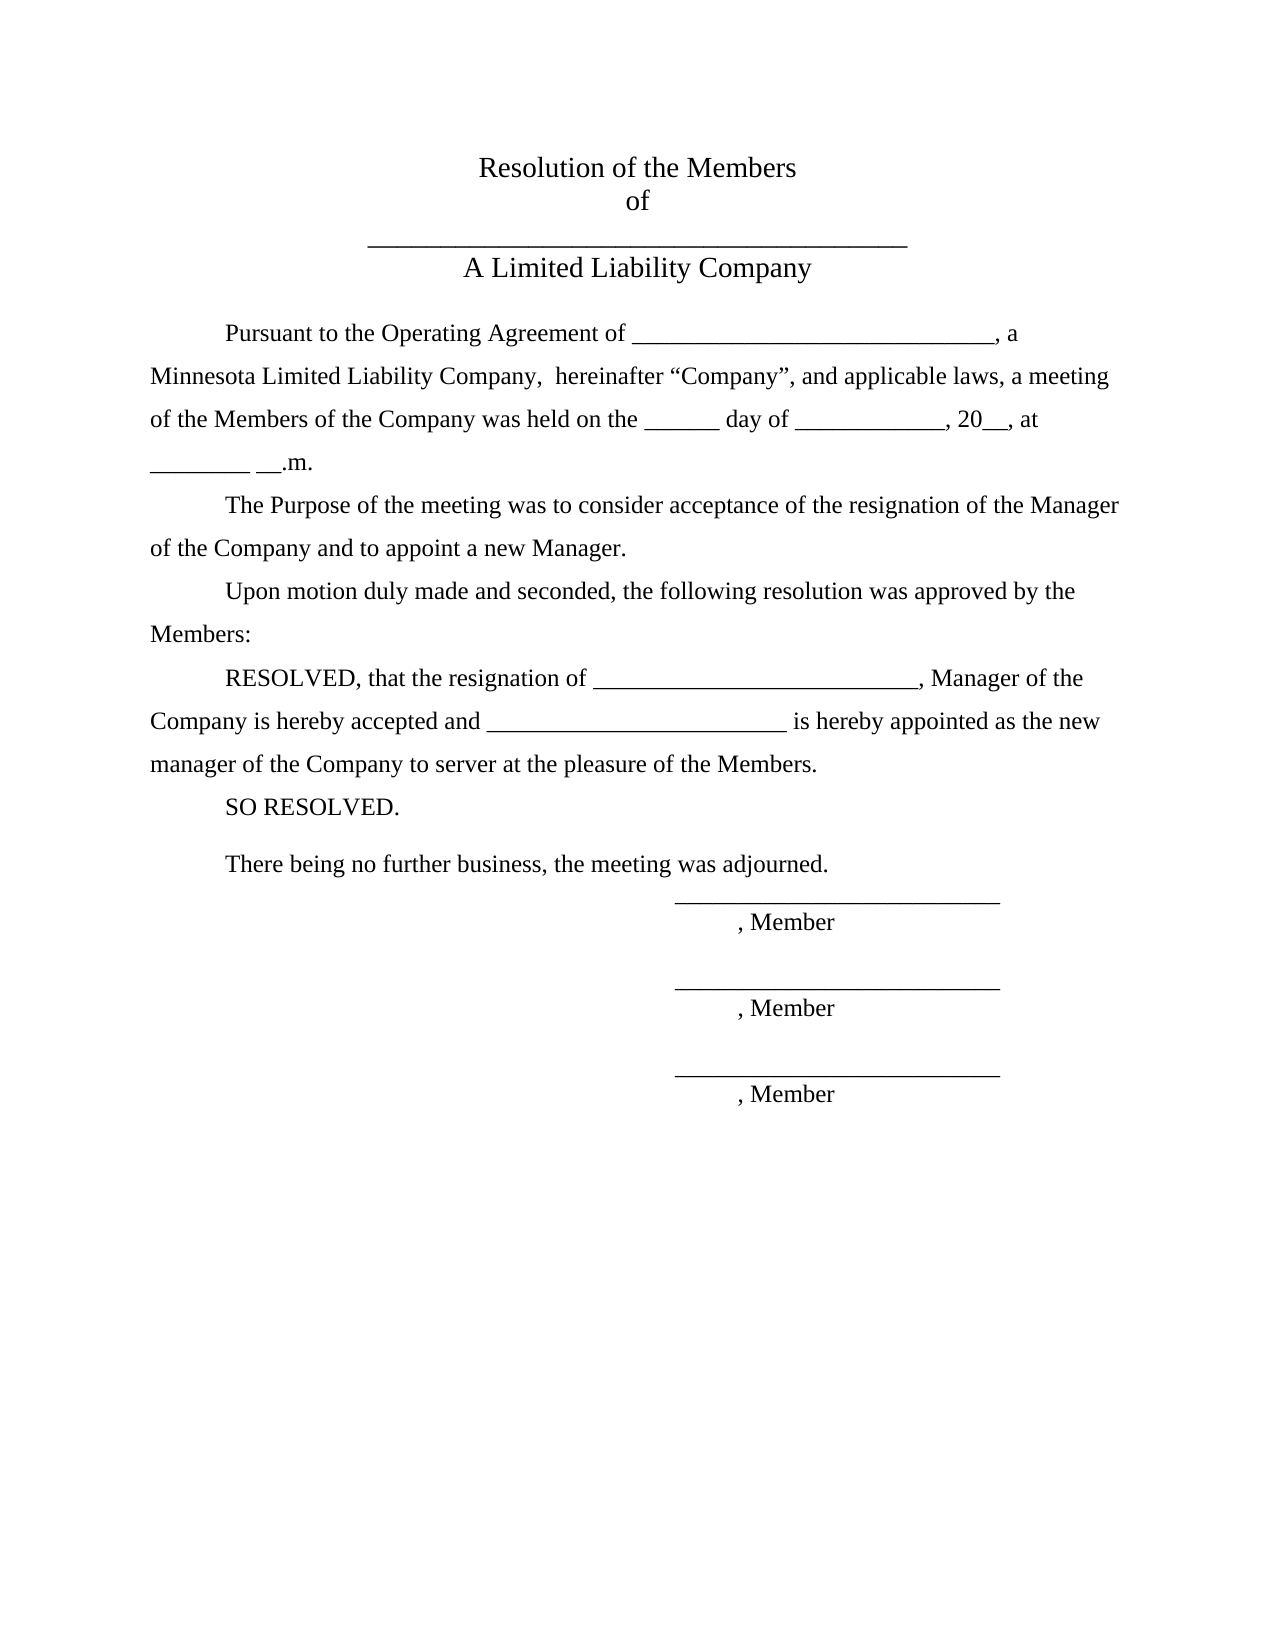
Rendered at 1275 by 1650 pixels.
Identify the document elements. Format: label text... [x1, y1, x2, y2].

text Pursuant to the Operating Agreement of _____________________________, a Minnesota Limited Liability Company, hereinafter “Company”, and applicable laws, a meeting of the Members of the Company was held on the ______ day of ____________, 20__, at ________ __.m. [150, 318, 1125, 476]
text __________________________ [225, 878, 1125, 907]
text __________________________ [600, 964, 1125, 993]
text of [150, 183, 1125, 217]
text There being no further business, the meeting was adjourned. [150, 849, 1125, 878]
text SO RESOLVED. [150, 792, 1125, 821]
text The Purpose of the meeting was to consider acceptance of the resignation of the Manager of the Company and to appoint a new Manager. [150, 490, 1125, 562]
text RESOLVED, that the resignation of __________________________, Manager of the Company is hereby accepted and ________________________ is hereby appointed as the new manager of the Company to server at the pleasure of the Members. [150, 663, 1125, 778]
subtitle A Limited Liability Company [150, 251, 1125, 284]
text _____________________________________ [150, 217, 1125, 251]
text __________________________ [600, 1051, 1125, 1079]
text , Member [150, 993, 1125, 1022]
subtitle Resolution of the Members [150, 150, 1125, 183]
text , Member [150, 907, 1125, 936]
text Upon motion duly made and seconded, the following resolution was approved by the Members: [150, 576, 1125, 648]
text , Member [150, 1079, 1125, 1108]
